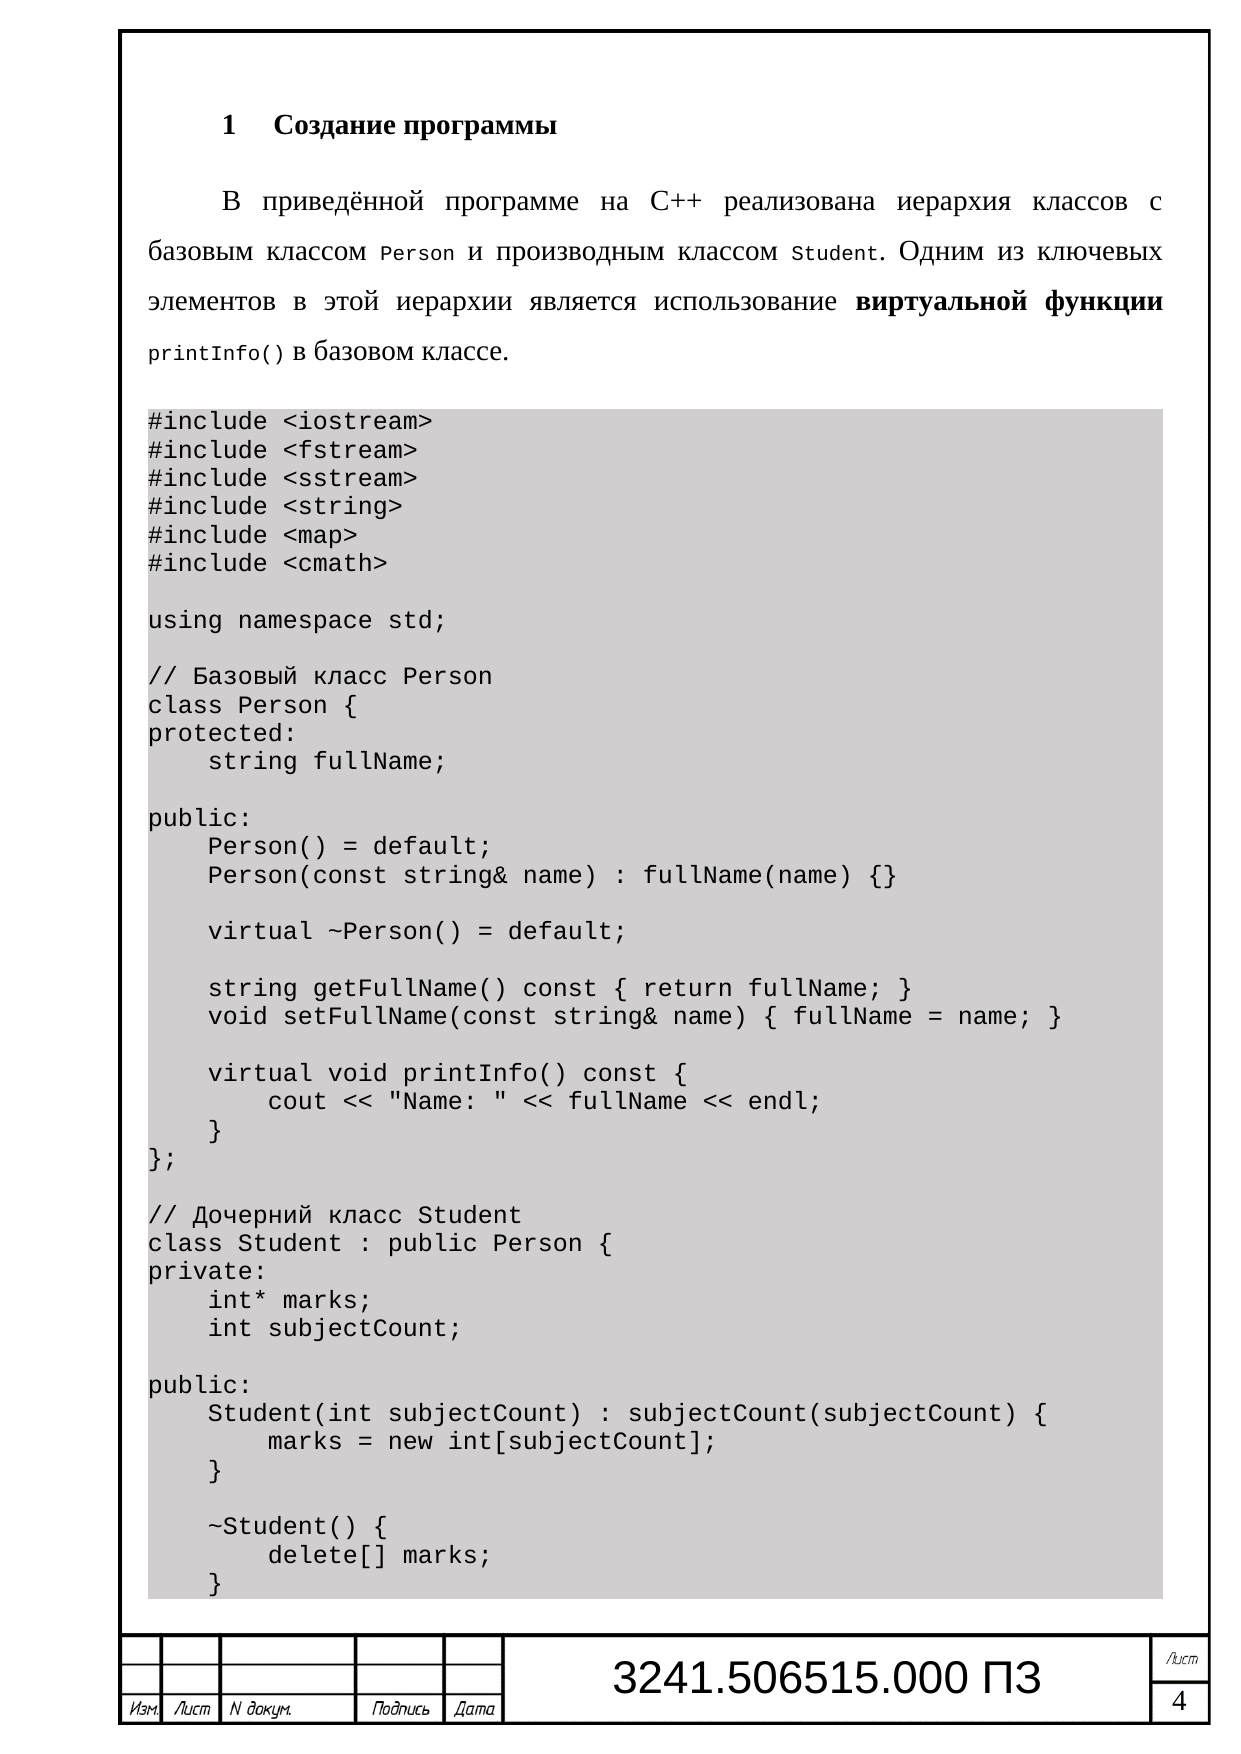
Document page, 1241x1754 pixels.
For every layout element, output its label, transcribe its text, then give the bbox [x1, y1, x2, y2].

text } [148, 1571, 1163, 1599]
picture [118, 29, 1211, 1725]
text // Базовый класс Person [148, 664, 1163, 692]
text string getFullName() const { return fullName; } [148, 976, 1163, 1004]
text // Дочерний класс Student [148, 1202, 1163, 1231]
text cout << "Name: " << fullName << endl; [148, 1089, 1163, 1117]
text int subjectCount; [148, 1316, 1163, 1344]
text } [148, 1117, 1163, 1146]
text #include <map> [148, 522, 1163, 551]
text }; [148, 1146, 1163, 1174]
text int* marks; [148, 1287, 1163, 1316]
text } [148, 1457, 1163, 1486]
text class Person { [148, 692, 1163, 721]
text class Student : public Person { [148, 1231, 1163, 1259]
text ~Student() { [148, 1514, 1163, 1542]
text #include <string> [148, 494, 1163, 522]
text delete[] marks; [148, 1542, 1163, 1571]
text #include <iostream> [148, 409, 1163, 437]
text marks = new int[subjectCount]; [148, 1429, 1163, 1457]
text void setFullName(const string& name) { fullName = name; } [148, 1004, 1163, 1032]
text using namespace std; [148, 607, 1163, 636]
text Person(const string& name) : fullName(name) {} [148, 862, 1163, 891]
text В приведённой программе на C++ реализована иерархия классов с базовым классом Person и производным классом Student. Одним из ключевых элементов в этой иерархии является использование виртуальной функции printInfo() в базовом классе. [148, 183, 1163, 367]
text public: [148, 806, 1163, 834]
text public: [148, 1372, 1163, 1401]
text Student(int subjectCount) : subjectCount(subjectCount) { [148, 1401, 1163, 1429]
text virtual ~Person() = default; [148, 919, 1163, 947]
text string fullName; [148, 749, 1163, 777]
text Person() = default; [148, 834, 1163, 862]
text #include <cmath> [148, 551, 1163, 579]
text #include <sstream> [148, 466, 1163, 494]
subtitle Создание программы [148, 107, 1163, 141]
text private: [148, 1259, 1163, 1287]
text protected: [148, 721, 1163, 749]
text #include <fstream> [148, 437, 1163, 466]
text virtual void printInfo() const { [148, 1061, 1163, 1089]
